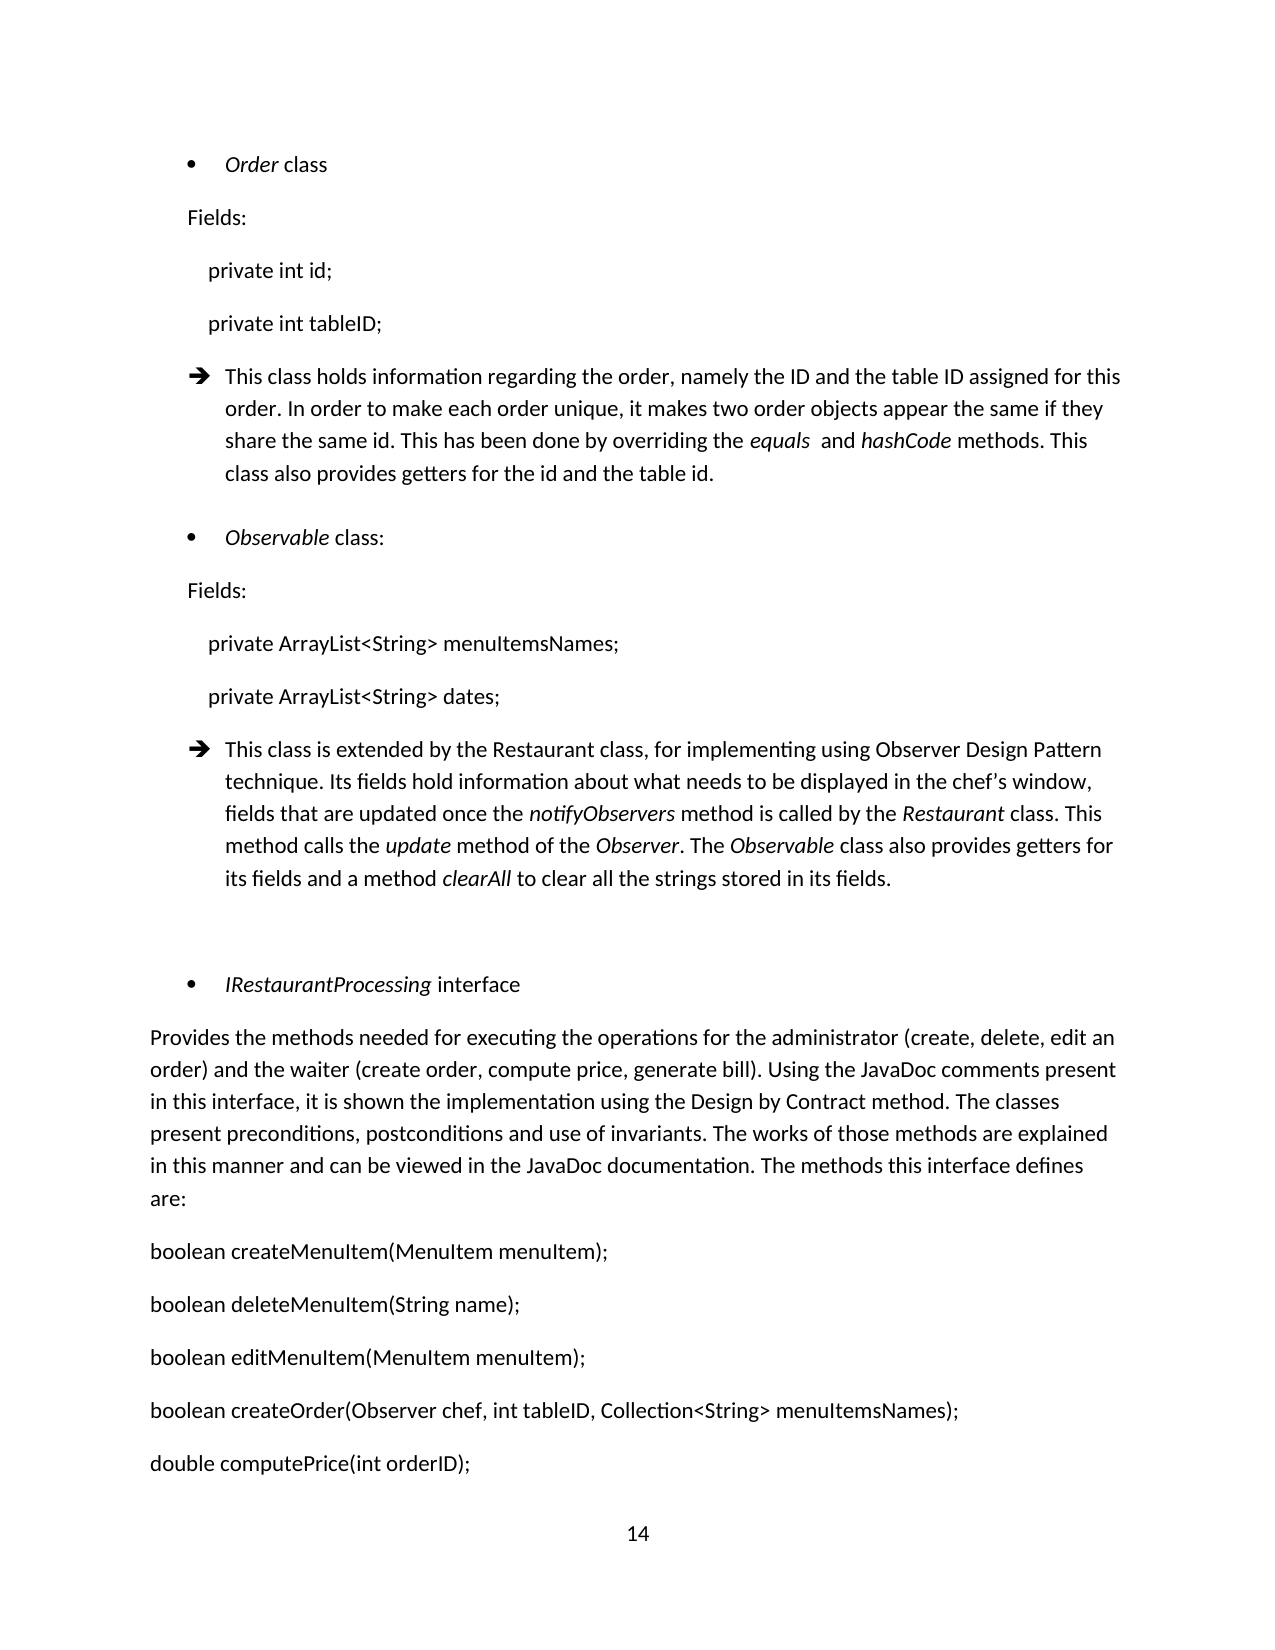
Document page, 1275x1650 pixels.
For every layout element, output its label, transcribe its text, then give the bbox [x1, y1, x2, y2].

list IRestaurantProcessing interface [187, 970, 1125, 998]
text private ArrayList<String> menuItemsNames; [187, 629, 1125, 657]
text boolean editMenuItem(MenuItem menuItem); [150, 1343, 1125, 1371]
text private int tableID; [187, 309, 1125, 337]
text boolean deleteMenuItem(String name); [150, 1290, 1125, 1318]
text private ArrayList<String> dates; [187, 682, 1125, 710]
text boolean createMenuItem(MenuItem menuItem); [150, 1237, 1125, 1265]
text Fields: [187, 576, 1125, 604]
list Order class [187, 150, 1125, 178]
text boolean createOrder(Observer chef, int tableID, Collection<String> menuItemsNames); [150, 1396, 1125, 1424]
text double computePrice(int orderID); [150, 1449, 1125, 1477]
text Fields: [187, 203, 1125, 231]
list Observable class: [187, 523, 1125, 551]
list This class holds information regarding the order, namely the ID and the table ID assigned for this order. In order to make each order unique, it makes two order objects appear the same if they share the same id. This has been done by overriding the equals and hashCode methods. This class also provides getters for the id and the table id. [187, 362, 1125, 487]
text Provides the methods needed for executing the operations for the administrator (create, delete, edit an order) and the waiter (create order, compute price, generate bill). Using the JavaDoc comments present in this interface, it is shown the implementation using the Design by Contract method. The classes present preconditions, postconditions and use of invariants. The works of those methods are explained in this manner and can be viewed in the JavaDoc documentation. The methods this interface defines are: [150, 1023, 1125, 1212]
list This class is extended by the Restaurant class, for implementing using Observer Design Pattern technique. Its fields hold information about what needs to be displayed in the chef’s window, fields that are updated once the notifyObservers method is called by the Restaurant class. This method calls the update method of the Observer. The Observable class also provides getters for its fields and a method clearAll to clear all the strings stored in its fields. [187, 735, 1125, 892]
text private int id; [187, 256, 1125, 284]
